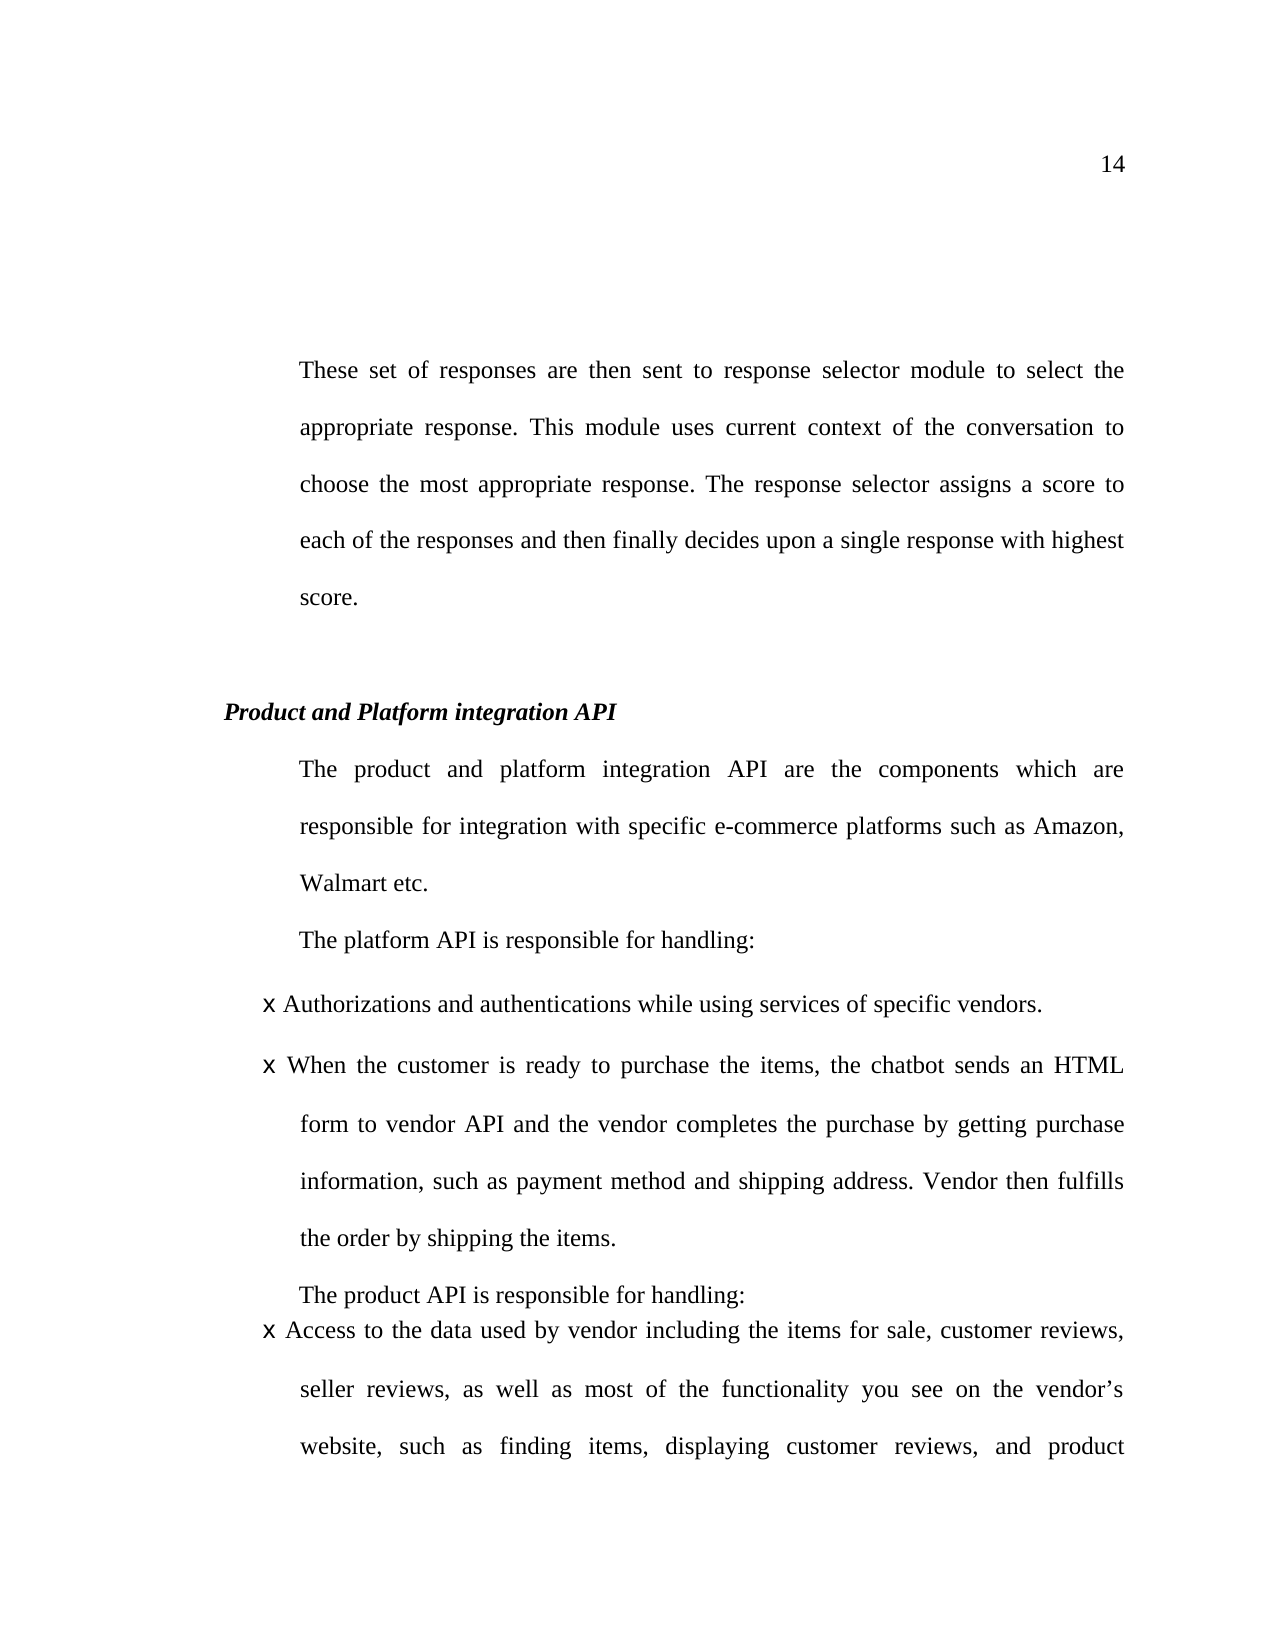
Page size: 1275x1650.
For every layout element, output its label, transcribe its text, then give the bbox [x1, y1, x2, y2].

subtitle Product and Platform integration API [223, 697, 1205, 726]
text The product and platform integration API are the components which are responsible for integration with specific e-commerce platforms such as Amazon, Walmart etc. [298, 754, 1125, 897]
text The product API is responsible for handling: [298, 1280, 1125, 1309]
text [262, 1312, 1125, 1459]
text The platform API is responsible for handling: [298, 925, 1125, 954]
text These set of responses are then sent to response selector module to select the appropriate response. This module uses current context of the conversation to choose the most appropriate response. The response selector assigns a score to each of the responses and then finally decides upon a single response with highest score. [298, 355, 1125, 611]
text x When the customer is ready to purchase the items, the chatbot sends an HTML form to vendor API and the vendor completes the purchase by getting purchase information, such as payment method and shipping address. Vendor then fulfills the order by shipping the items. [262, 1047, 1125, 1251]
text x Authorizations and authentications while using services of specific vendors. [262, 986, 1125, 1020]
